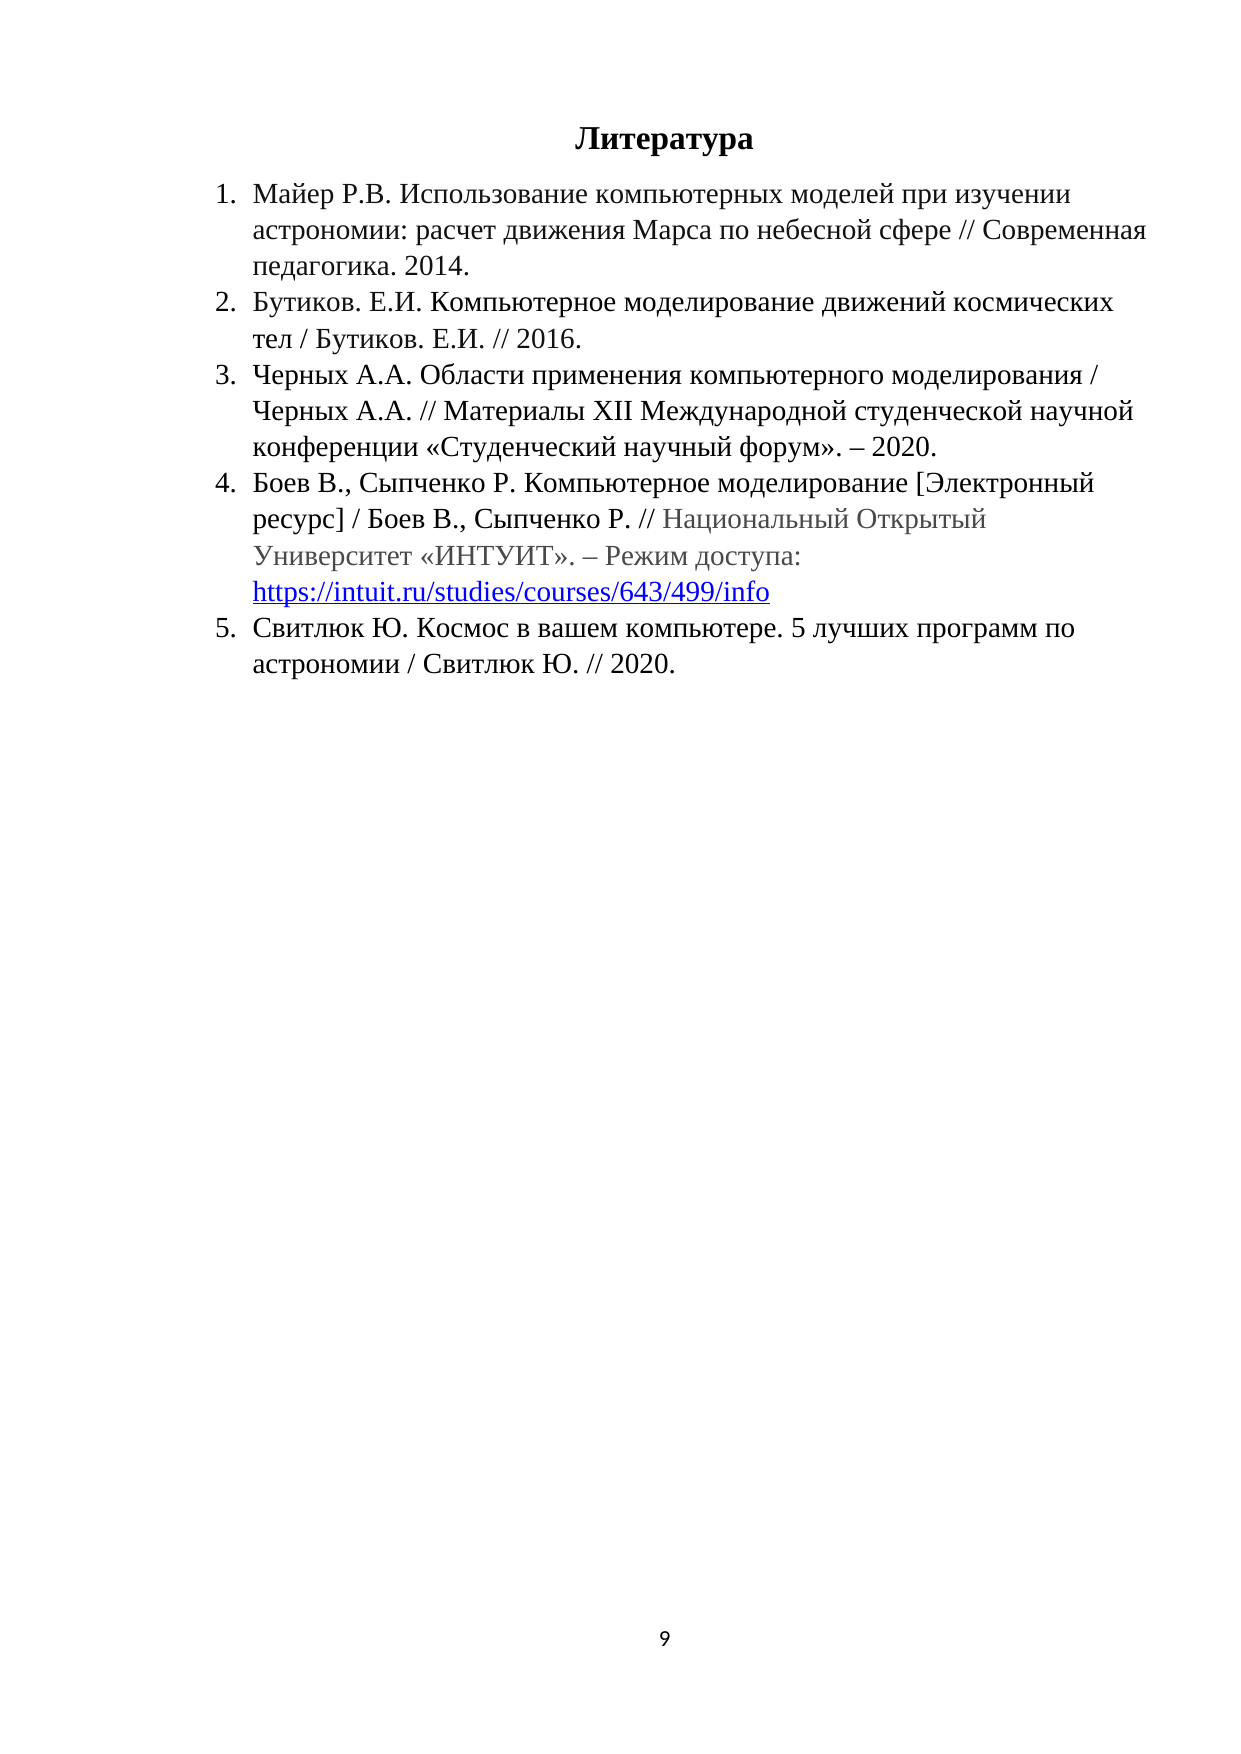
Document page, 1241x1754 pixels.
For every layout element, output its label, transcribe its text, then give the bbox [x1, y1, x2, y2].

list Боев В., Сыпченко Р. Компьютерное моделирование [Электронный ресурс] / Боев В., Сыпченко Р. // Национальный Открытый Университет «ИНТУИТ». – Режим доступа: https://intuit.ru/studies/courses/643/499/info [215, 465, 1152, 607]
list Свитлюк Ю. Космос в вашем компьютере. 5 лучших программ по астрономии / Свитлюк Ю. // 2020. [215, 610, 1152, 679]
list Майер Р.В. Использование компьютерных моделей при изучении астрономии: расчет движения Марса по небесной сфере // Современная педагогика. 2014. [215, 176, 1152, 282]
list Черных А.А. Области применения компьютерного моделирования / Черных А.А. // Материалы XII Международной студенческой научной конференции «Студенческий научный форум». – 2020. [215, 357, 1152, 463]
text Литература [177, 118, 1152, 156]
list Бутиков. Е.И. Компьютерное моделирование движений космических тел / Бутиков. Е.И. // 2016. [215, 284, 1152, 354]
